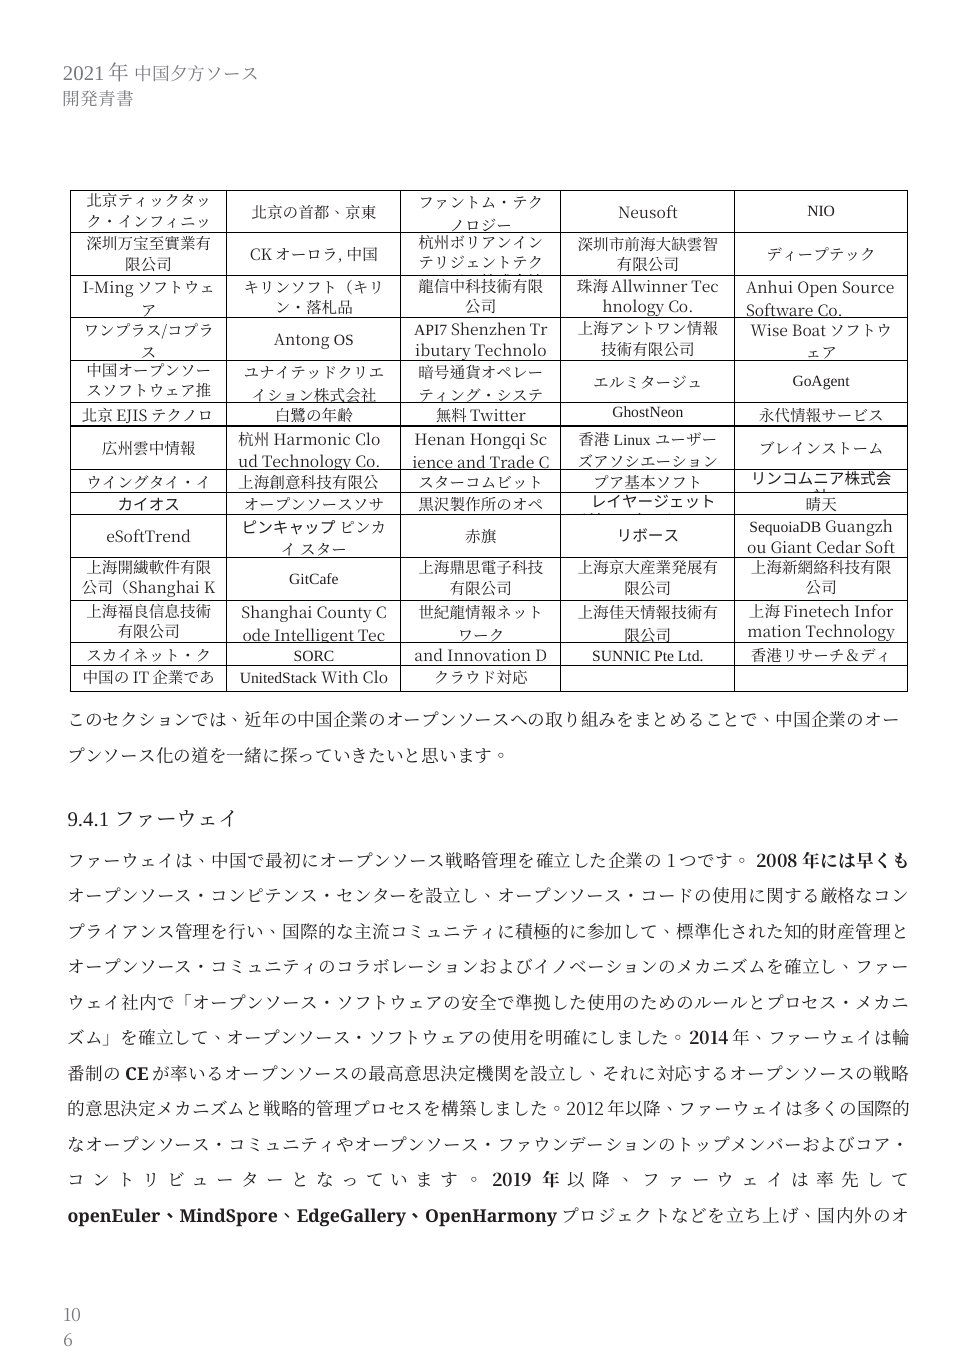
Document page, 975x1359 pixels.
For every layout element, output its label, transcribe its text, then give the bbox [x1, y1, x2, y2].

table_cell Wise Boatソフトウェア [735, 318, 907, 359]
table_cell NIO [735, 191, 907, 232]
table_cell API7 Shenzhen Tributary Technology Co. [401, 318, 560, 359]
table_cell [561, 666, 734, 691]
table_cell 中国のIT企業である中科庄田 [71, 666, 226, 691]
table_cell 世紀龍情報ネットワーク [401, 601, 560, 642]
table_cell 白鷺の年齢 [227, 403, 400, 425]
text このセクションでは、近年の中国企業のオープンソースへの取り組みをまとめることで、中国企業のオープンソース化の道を一緒に探っていきたいと思います。 [67, 698, 910, 769]
subtitle 9.4.1 ファーウェイ [67, 803, 910, 833]
table_cell ユナイテッドクリエイション株式会社 [227, 361, 400, 402]
table_cell Anhui Open Source Software Co. [735, 276, 907, 317]
table_cell カイオス [71, 493, 226, 514]
table_cell 上海Finetech Information Technology Co. [735, 601, 907, 642]
table_header ブレインストーム [735, 427, 907, 469]
table_cell オープンソースソサエティ [227, 493, 400, 514]
table_cell 中国オープンソースソフトウェア推進連盟 [71, 361, 226, 402]
table_cell 晴天 [735, 493, 907, 514]
table_cell Neusoft [561, 191, 734, 232]
table_cell ファントム・テクノロジー [401, 191, 560, 232]
table_header Henan Hongqi Science and Trade Co. [401, 427, 560, 469]
table_cell 杭州ボリアンインテリジェントテクノロジー株式会社 [401, 233, 560, 274]
table_cell GhostNeon [561, 403, 734, 425]
table_cell 上海アントワン情報技術有限公司 [561, 318, 734, 359]
table_cell Shanghai County Code Intelligent Technology [227, 601, 400, 642]
table_cell 黒沢製作所のオペレーティングシステム [401, 493, 560, 514]
table_header 広州雲中情報 [71, 427, 226, 469]
table_cell Antong OS [227, 318, 400, 359]
table_cell ディープテック [735, 233, 907, 274]
table_cell eSoftTrend [71, 515, 226, 557]
table_cell 赤旗 [401, 515, 560, 557]
table_cell レイヤージェットソリューション [561, 493, 734, 514]
table_cell キリンソフト（キリン・落札品 [227, 276, 400, 317]
table_cell 上海新網絡科技有限公司 [735, 558, 907, 599]
table_header 杭州 Harmonic Cloud Technology Co. [227, 427, 400, 469]
table_cell リボース [561, 515, 734, 557]
table_cell 暗号通貨オペレーティング・システム [401, 361, 560, 402]
table_cell SequoiaDB Guangzhou Giant Cedar Software Co. [735, 515, 907, 557]
table_cell 北京EJISテクノロジー [71, 403, 226, 425]
table_cell リンコムニア株式会社 [735, 470, 907, 492]
table_cell and Innovation Days [401, 643, 560, 664]
table_cell [735, 666, 907, 691]
table_cell 上海福良信息技術有限公司 [71, 601, 226, 642]
table_cell スターコムビット・テクノロジー [401, 470, 560, 492]
table_cell 龍信中科技術有限公司 [401, 276, 560, 317]
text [67, 839, 910, 1229]
table_cell プア基本ソフト [561, 470, 734, 492]
table_cell 上海創意科技有限公司 [227, 470, 400, 492]
table_cell スカイネット・クラウドウィンド [71, 643, 226, 664]
table_cell 上海佳天情報技術有限公司 [561, 601, 734, 642]
table_cell UnitedStack With Cloud（ユナイテッドスタック ウィズ クラウド [227, 666, 400, 691]
table_cell 北京の首都、京東 [227, 191, 400, 232]
table_cell 北京ティックタック・インフィニット・テクノロジー有限公司 [71, 191, 226, 232]
table_cell ピンキャップ ピンカイ スター [227, 515, 400, 557]
table_cell 上海鼎思電子科技有限公司 [401, 558, 560, 599]
table_cell クラウド対応 [401, 666, 560, 691]
table_cell 上海開繊軟件有限公司（Shanghai Kaixian Software Co. [71, 558, 226, 599]
table_cell ウイングタイ・インフォメーション・テクノロジー [71, 470, 226, 492]
table_cell 深圳万宝至實業有限公司 [71, 233, 226, 274]
table_cell 無料Twitter [401, 403, 560, 425]
table_cell CKオーロラ, 中国 [227, 233, 400, 274]
table_cell エルミタージュ [561, 361, 734, 402]
table_cell 上海京大産業発展有限公司 [561, 558, 734, 599]
table_cell SUNNIC Pte Ltd. [561, 643, 734, 664]
table_cell SORC [227, 643, 400, 664]
table_cell 永代情報サービス [735, 403, 907, 425]
table_cell ワンプラス/コプラス [71, 318, 226, 359]
table_cell GitCafe [227, 558, 400, 599]
table_cell 香港リサーチ＆ディベロップメントセンター [735, 643, 907, 664]
table_cell 珠海Allwinner Technology Co. [561, 276, 734, 317]
table_cell I-Mingソフトウェア [71, 276, 226, 317]
table_header 香港 Linux ユーザーズアソシエーション [561, 427, 734, 469]
table_cell 深圳市前海大缺雲智有限公司 [561, 233, 734, 274]
table_cell GoAgent [735, 361, 907, 402]
